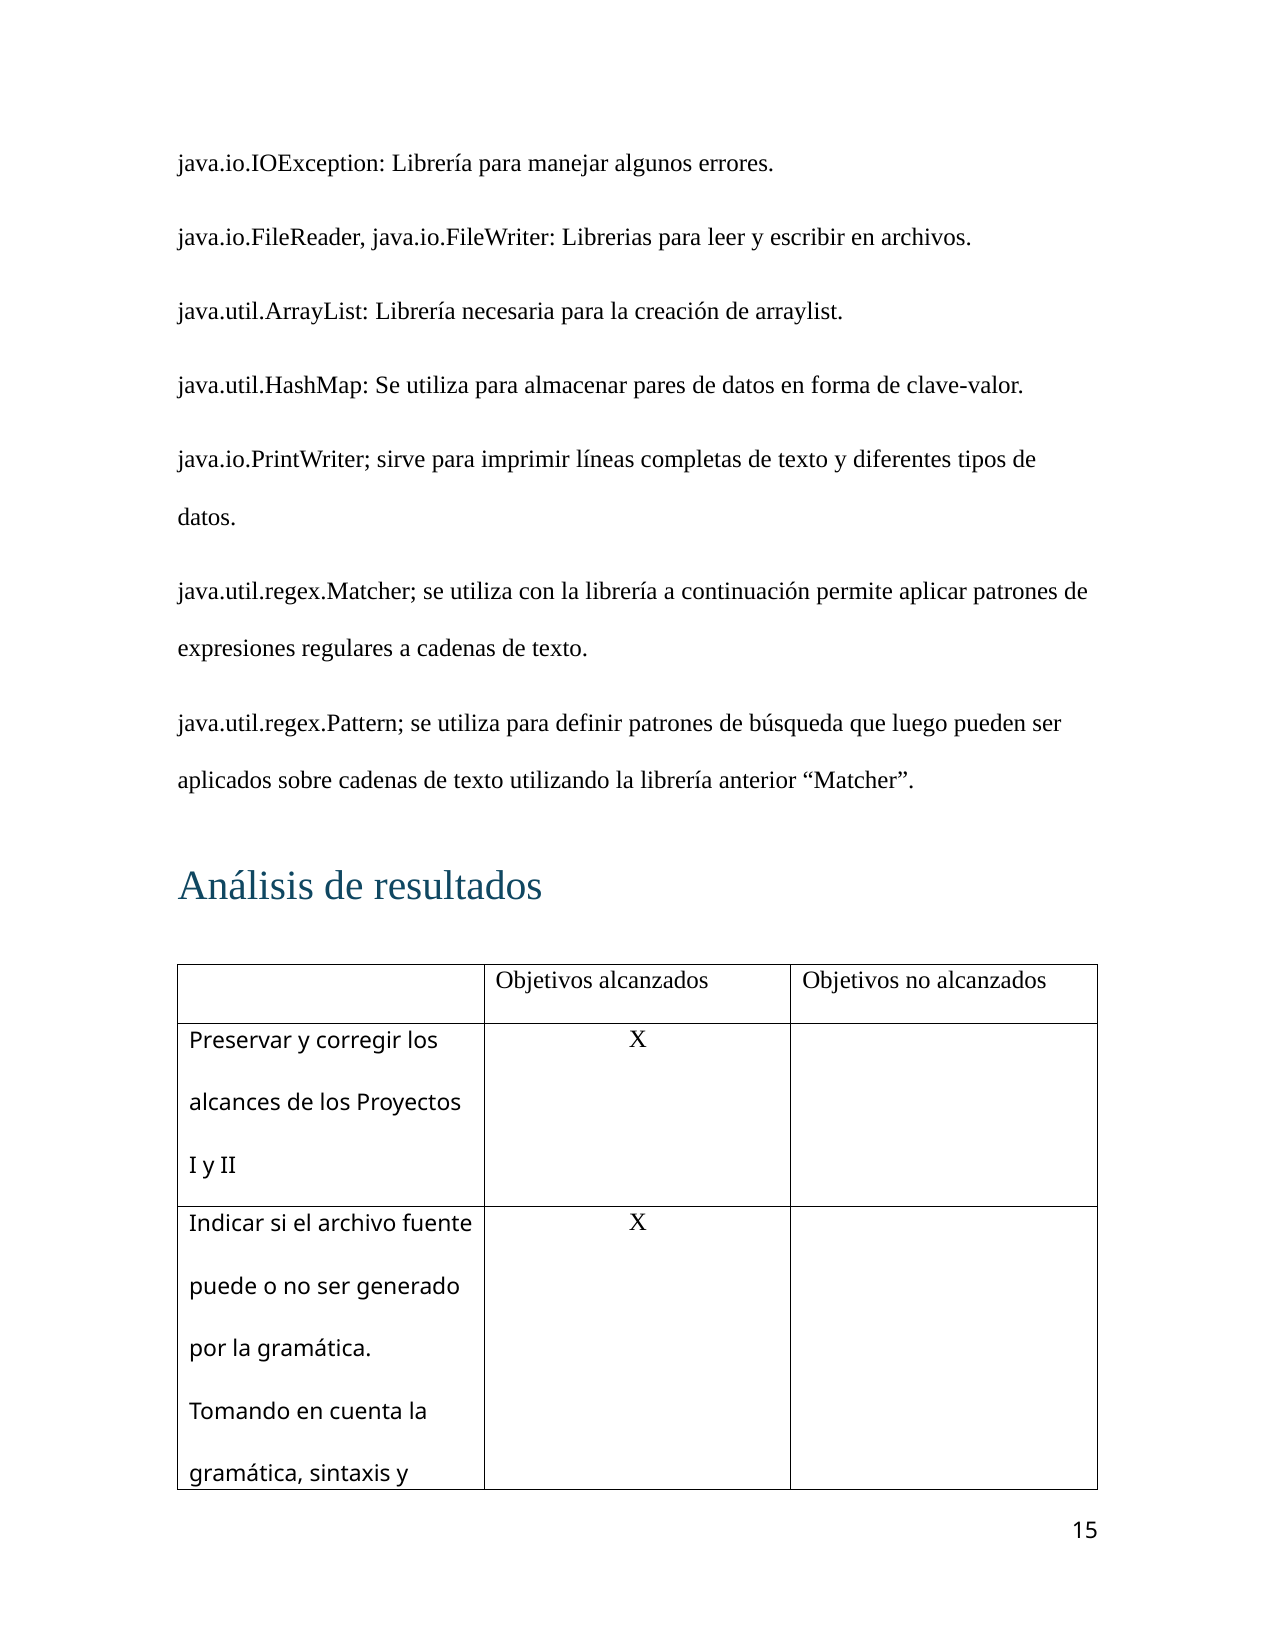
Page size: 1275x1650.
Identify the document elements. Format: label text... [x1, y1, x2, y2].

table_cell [178, 1207, 484, 1488]
table_header Objetivos no alcanzados [791, 965, 1097, 1023]
table_cell X [485, 1024, 790, 1206]
text java.util.ArrayList: Librería necesaria para la creación de arraylist. [177, 296, 1098, 325]
subtitle Análisis de resultados [177, 860, 1098, 908]
table_cell [791, 1207, 1097, 1488]
table_header Objetivos alcanzados [485, 965, 790, 1023]
table_cell Preservar y corregir los alcances de los Proyectos I y II [178, 1024, 484, 1206]
table_cell X [485, 1207, 790, 1488]
text java.io.FileReader, java.io.FileWriter: Librerias para leer y escribir en archivos. [177, 222, 1098, 251]
text java.util.regex.Pattern; se utiliza para definir patrones de búsqueda que luego pueden ser aplicados sobre cadenas de texto utilizando la librería anterior “Matcher”. [177, 708, 1098, 794]
text java.util.HashMap: Se utiliza para almacenar pares de datos en forma de clave-valor. [177, 370, 1098, 399]
table_cell [791, 1024, 1097, 1206]
text java.util.regex.Matcher; se utiliza con la librería a continuación permite aplicar patrones de expresiones regulares a cadenas de texto. [177, 576, 1098, 662]
text java.io.IOException: Librería para manejar algunos errores. [177, 148, 1098, 176]
table_header [178, 965, 484, 1023]
text java.io.PrintWriter; sirve para imprimir líneas completas de texto y diferentes tipos de datos. [177, 444, 1098, 531]
